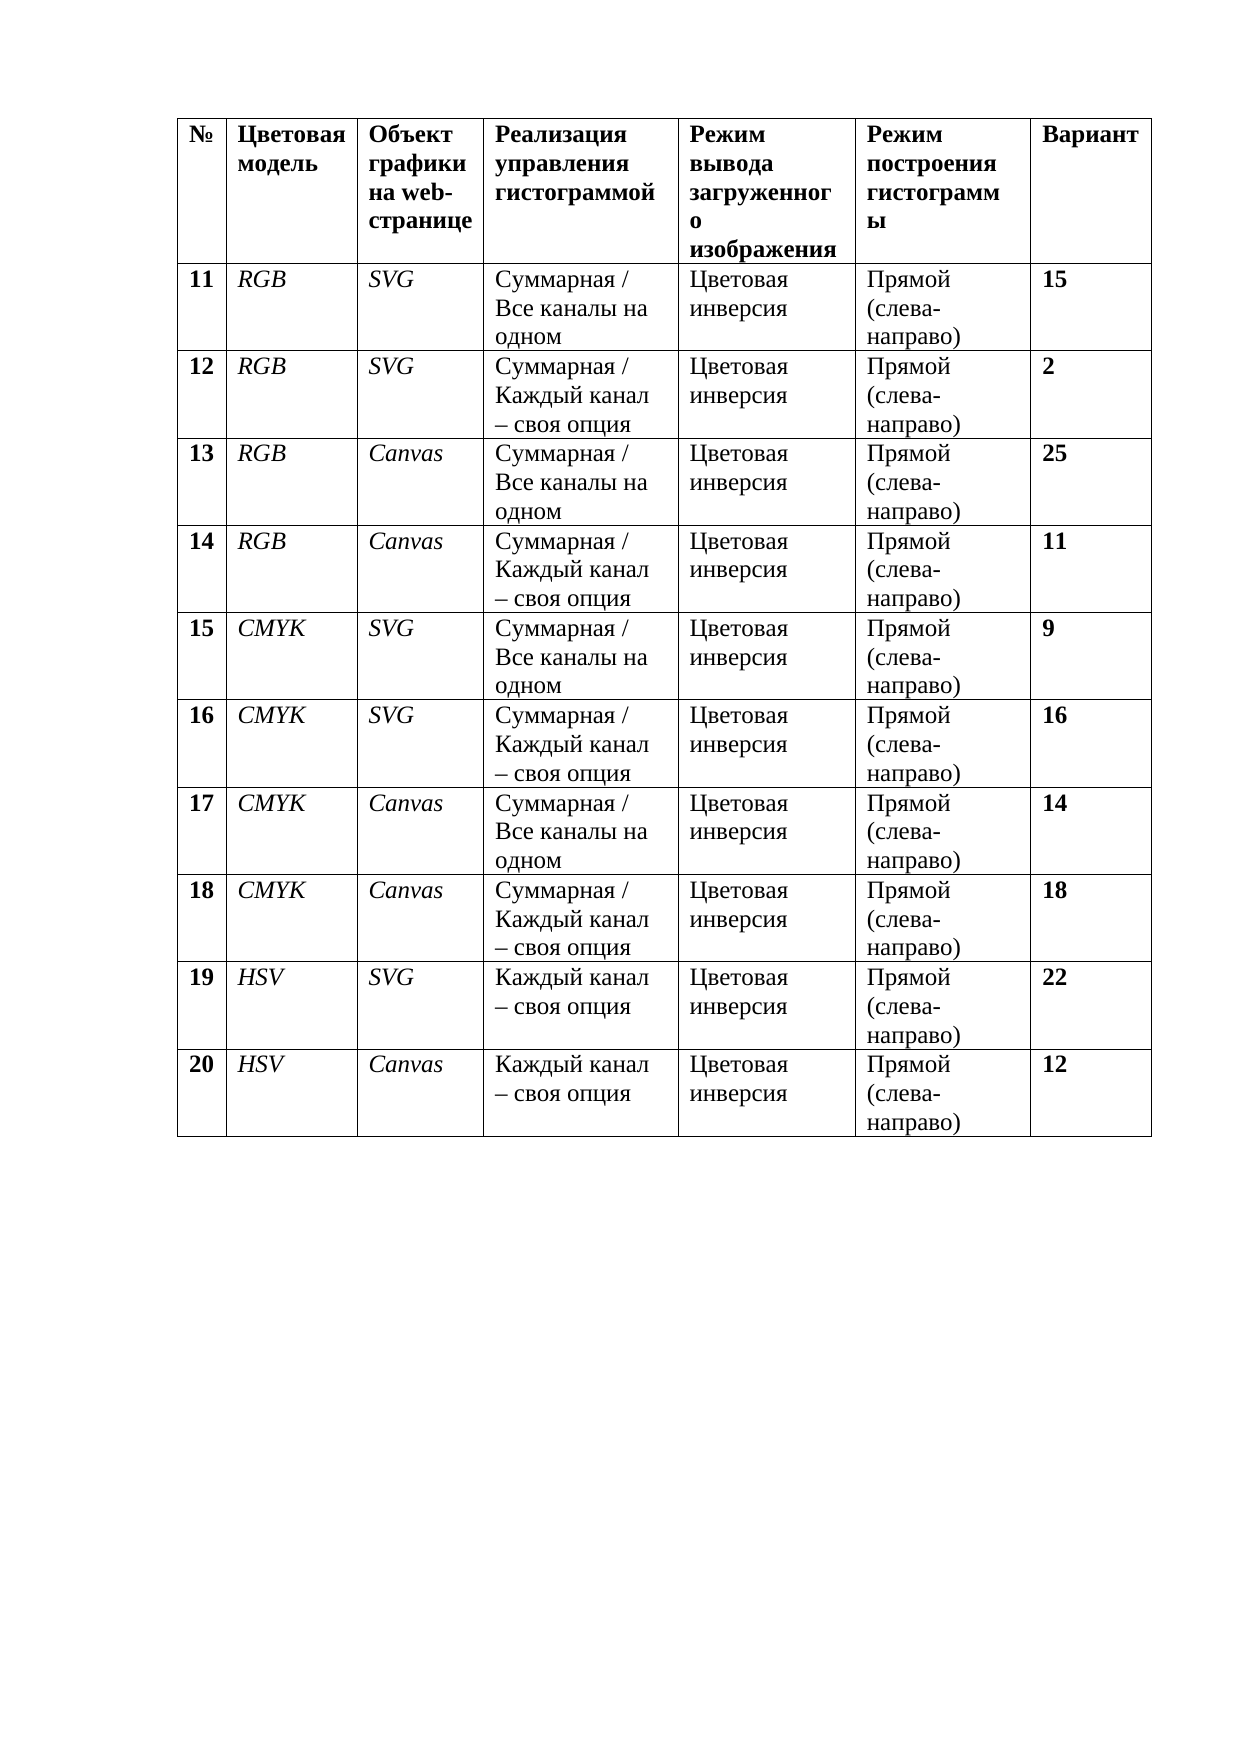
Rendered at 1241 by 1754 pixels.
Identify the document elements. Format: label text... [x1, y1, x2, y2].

table_cell 16 [1031, 700, 1151, 787]
table_header Реализация управления гистограммой [484, 119, 678, 263]
table_cell SVG [358, 264, 483, 350]
table_cell Суммарная / Каждый канал – своя опция [484, 351, 678, 437]
table_cell HSV [227, 962, 357, 1048]
table_cell 18 [178, 875, 226, 961]
table_cell RGB [227, 264, 357, 350]
table_cell Прямой (слева-направо) [856, 526, 1030, 612]
table_cell Прямой (слева-направо) [856, 264, 1030, 350]
table_cell Суммарная / Каждый канал – своя опция [484, 875, 678, 961]
table_cell Цветовая инверсия [679, 439, 855, 525]
table_cell Цветовая инверсия [679, 962, 855, 1048]
table_cell Цветовая инверсия [679, 526, 855, 612]
table_cell Canvas [358, 439, 483, 525]
table_cell 15 [178, 613, 226, 699]
table_cell 17 [178, 788, 226, 874]
table_cell 16 [178, 700, 226, 787]
table_cell Цветовая инверсия [679, 351, 855, 437]
table_cell 11 [178, 264, 226, 350]
table_cell 13 [178, 439, 226, 525]
table_cell Canvas [358, 1050, 483, 1136]
table_cell Цветовая инверсия [679, 1050, 855, 1136]
table_cell HSV [227, 1050, 357, 1136]
table_cell Суммарная / Каждый канал – своя опция [484, 700, 678, 787]
table_header Режим построения гистограммы [856, 119, 1030, 263]
table_cell Каждый канал – своя опция [484, 962, 678, 1048]
table_header Режим вывода загруженного изображения [679, 119, 855, 263]
table_cell 2 [1031, 351, 1151, 437]
table_cell Цветовая инверсия [679, 788, 855, 874]
table_cell RGB [227, 439, 357, 525]
table_cell CMYK [227, 788, 357, 874]
table_header № [178, 119, 226, 263]
table_cell Прямой (слева-направо) [856, 788, 1030, 874]
table_cell Суммарная / Все каналы на одном [484, 613, 678, 699]
table_cell Суммарная / Каждый канал – своя опция [484, 526, 678, 612]
table_cell Цветовая инверсия [679, 875, 855, 961]
table_cell 14 [178, 526, 226, 612]
table_cell 9 [1031, 613, 1151, 699]
table_cell 20 [178, 1050, 226, 1136]
table_cell Цветовая инверсия [679, 613, 855, 699]
table_cell 22 [1031, 962, 1151, 1048]
table_cell SVG [358, 351, 483, 437]
table_cell Canvas [358, 788, 483, 874]
table_cell Canvas [358, 875, 483, 961]
table_cell 11 [1031, 526, 1151, 612]
table_cell 12 [1031, 1050, 1151, 1136]
table_cell CMYK [227, 700, 357, 787]
table_cell Прямой (слева-направо) [856, 875, 1030, 961]
table_cell Каждый канал – своя опция [484, 1050, 678, 1136]
table_header Вариант [1031, 119, 1151, 263]
table_cell Прямой (слева-направо) [856, 700, 1030, 787]
table_cell Прямой (слева-направо) [856, 613, 1030, 699]
table_cell SVG [358, 962, 483, 1048]
table_cell Canvas [358, 526, 483, 612]
table_cell 18 [1031, 875, 1151, 961]
table_cell 14 [1031, 788, 1151, 874]
table_header Объект графики на web-странице [358, 119, 483, 263]
table_cell 19 [178, 962, 226, 1048]
table_cell SVG [358, 700, 483, 787]
table_cell Цветовая инверсия [679, 700, 855, 787]
table_cell RGB [227, 351, 357, 437]
table_cell Суммарная / Все каналы на одном [484, 788, 678, 874]
table_cell Цветовая инверсия [679, 264, 855, 350]
table_cell 12 [178, 351, 226, 437]
table_cell Прямой (слева-направо) [856, 1050, 1030, 1136]
table_cell SVG [358, 613, 483, 699]
table_cell Суммарная / Все каналы на одном [484, 439, 678, 525]
table_cell CMYK [227, 613, 357, 699]
table_cell RGB [227, 526, 357, 612]
table_cell Прямой (слева-направо) [856, 439, 1030, 525]
table_cell 25 [1031, 439, 1151, 525]
table_cell Суммарная / Все каналы на одном [484, 264, 678, 350]
table_header Цветовая модель [227, 119, 357, 263]
table_cell CMYK [227, 875, 357, 961]
table_cell Прямой (слева-направо) [856, 351, 1030, 437]
table_cell Прямой (слева-направо) [856, 962, 1030, 1048]
table_cell 15 [1031, 264, 1151, 350]
